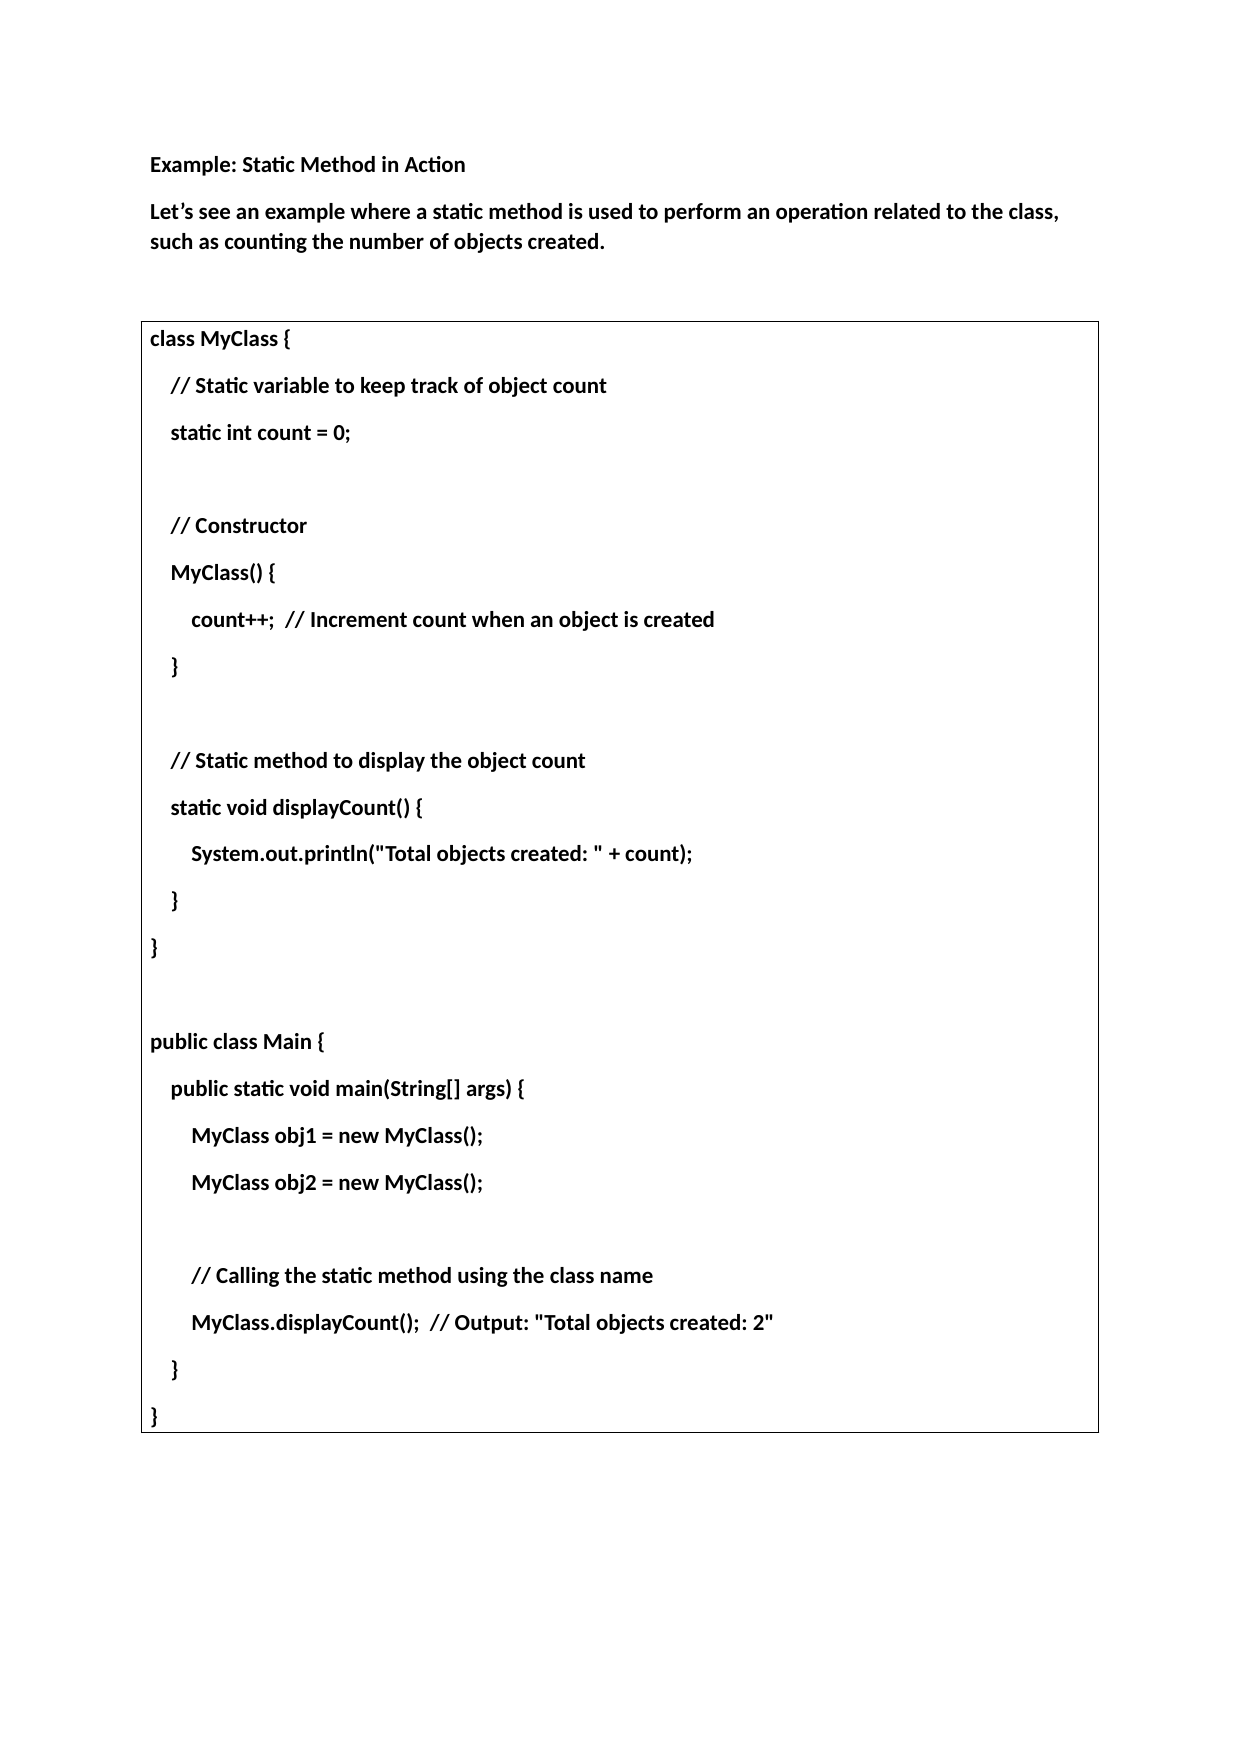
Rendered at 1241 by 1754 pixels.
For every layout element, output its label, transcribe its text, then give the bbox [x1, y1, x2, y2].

text } [142, 883, 1098, 914]
text public class Main { [142, 1024, 1098, 1055]
text count++; // Increment count when an object is created [142, 602, 1098, 633]
text // Calling the static method using the class name [142, 1258, 1098, 1289]
text MyClass obj1 = new MyClass(); [142, 1118, 1098, 1149]
text MyClass.displayCount(); // Output: "Total objects created: 2" [142, 1305, 1098, 1336]
text static void displayCount() { [142, 789, 1098, 821]
text } [142, 1399, 1098, 1432]
text } [142, 1352, 1098, 1383]
text Let’s see an example where a static method is used to perform an operation related to the class, such as counting the number of objects created. [150, 197, 1090, 255]
text // Constructor [142, 508, 1098, 539]
text } [142, 649, 1098, 680]
text class MyClass { [142, 322, 1098, 352]
text } [142, 930, 1098, 961]
text System.out.println("Total objects created: " + count); [142, 836, 1098, 868]
text static int count = 0; [142, 414, 1098, 446]
text MyClass() { [142, 555, 1098, 586]
text // Static method to display the object count [142, 743, 1098, 774]
text MyClass obj2 = new MyClass(); [142, 1164, 1098, 1196]
text // Static variable to keep track of object count [142, 368, 1098, 399]
text public static void main(String[] args) { [142, 1071, 1098, 1102]
text Example: Static Method in Action [150, 150, 1090, 178]
